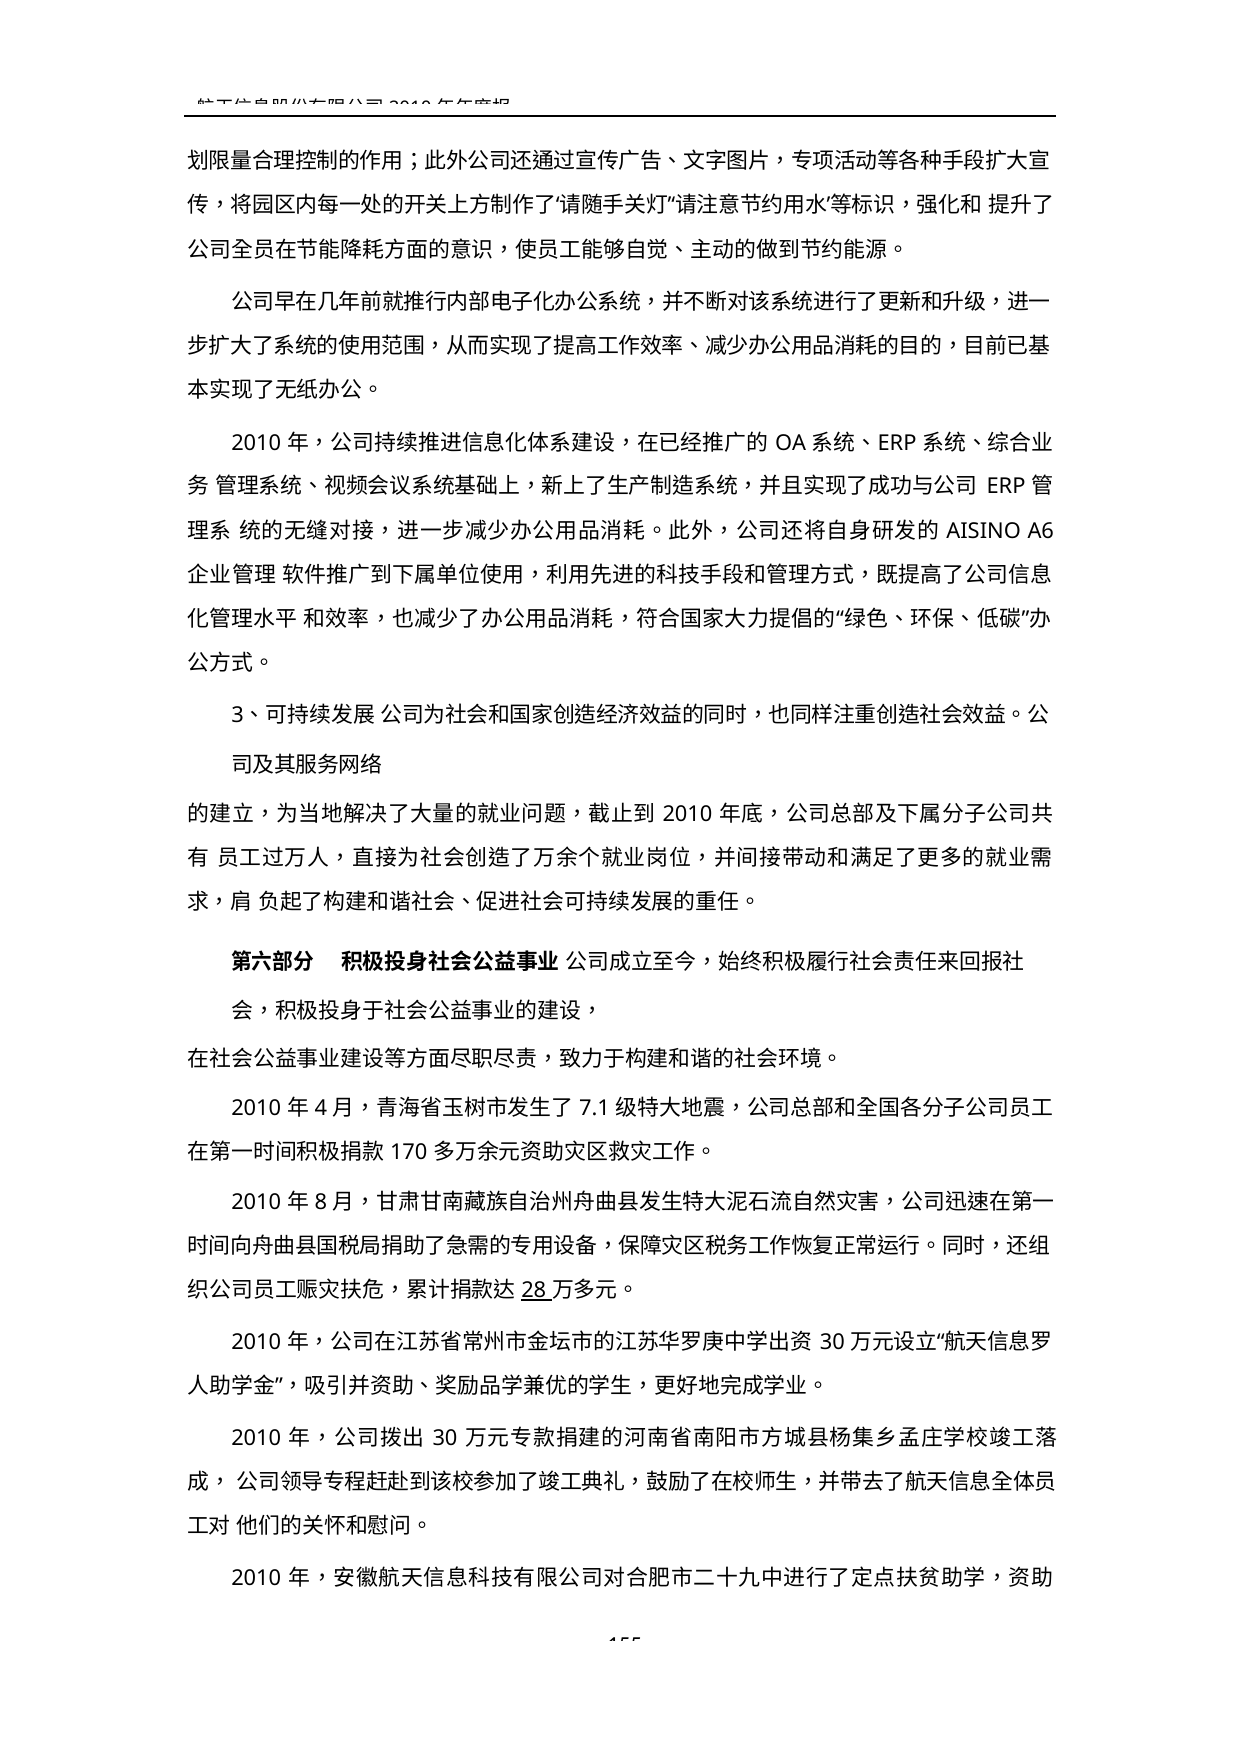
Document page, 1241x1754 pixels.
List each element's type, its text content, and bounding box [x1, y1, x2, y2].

text 第六部分 积极投身社会公益事业 公司成立至今，始终积极履行社会责任来回报社会，积极投身于社会公益事业的建设， [231, 946, 1063, 1025]
text 在社会公益事业建设等方面尽职尽责，致力于构建和谐的社会环境。 [187, 1044, 1073, 1072]
text 在第一时间积极捐款 170 多万余元资助灾区救灾工作。 [187, 1136, 1073, 1166]
text 3、可持续发展 公司为社会和国家创造经济效益的同时，也同样注重创造社会效益。公司及其服务网络 [231, 699, 1063, 778]
text 2010 年，公司拨出 30 万元专款捐建的河南省南阳市方城县杨集乡孟庄学校竣工落成， 公司领导专程赶赴到该校参加了竣工典礼，鼓励了在校师生，并带去了航天信息全体员工对 他们的关怀和慰问。 [187, 1422, 1057, 1540]
text 2010 年，公司持续推进信息化体系建设，在已经推广的 OA 系统、ERP 系统、综合业务 管理系统、视频会议系统基础上，新上了生产制造系统，并且实现了成功与公司 ERP 管理系 统的无缝对接，进一步减少办公用品消耗。此外，公司还将自身研发的 AISINO A6 企业管理 软件推广到下属单位使用，利用先进的科技手段和管理方式，既提高了公司信息化管理水平 和效率，也减少了办公用品消耗，符合国家大力提倡的“绿色、环保、低碳”办公方式。 [187, 426, 1054, 677]
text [187, 1562, 1053, 1592]
text 2010 年 8 月，甘肃甘南藏族自治州舟曲县发生特大泥石流自然灾害，公司迅速在第一 时间向舟曲县国税局捐助了急需的专用设备，保障灾区税务工作恢复正常运行。同时，还组 织公司员工赈灾扶危，累计捐款达 28 万多元。 [187, 1186, 1063, 1304]
text 2010 年，公司在江苏省常州市金坛市的江苏华罗庚中学出资 30 万元设立“航天信息罗 人助学金”，吸引并资助、奖励品学兼优的学生，更好地完成学业。 [187, 1326, 1053, 1400]
text 2010 年 4 月，青海省玉树市发生了 7.1 级特大地震，公司总部和全国各分子公司员工 [231, 1092, 1063, 1122]
text 的建立，为当地解决了大量的就业问题，截止到 2010 年底，公司总部及下属分子公司共有 员工过万人，直接为社会创造了万余个就业岗位，并间接带动和满足了更多的就业需求，肩 负起了构建和谐社会、促进社会可持续发展的重任。 [187, 798, 1054, 916]
text 划限量合理控制的作用；此外公司还通过宣传广告、文字图片，专项活动等各种手段扩大宣 传，将园区内每一处的开关上方制作了‘请随手关灯’‘请注意节约用水’等标识，强化和 提升了公司全员在节能降耗方面的意识，使员工能够自觉、主动的做到节约能源。 [187, 145, 1054, 263]
text 公司早在几年前就推行内部电子化办公系统，并不断对该系统进行了更新和升级，进一 步扩大了系统的使用范围，从而实现了提高工作效率、减少办公用品消耗的目的，目前已基 本实现了无纸办公。 [187, 286, 1054, 404]
